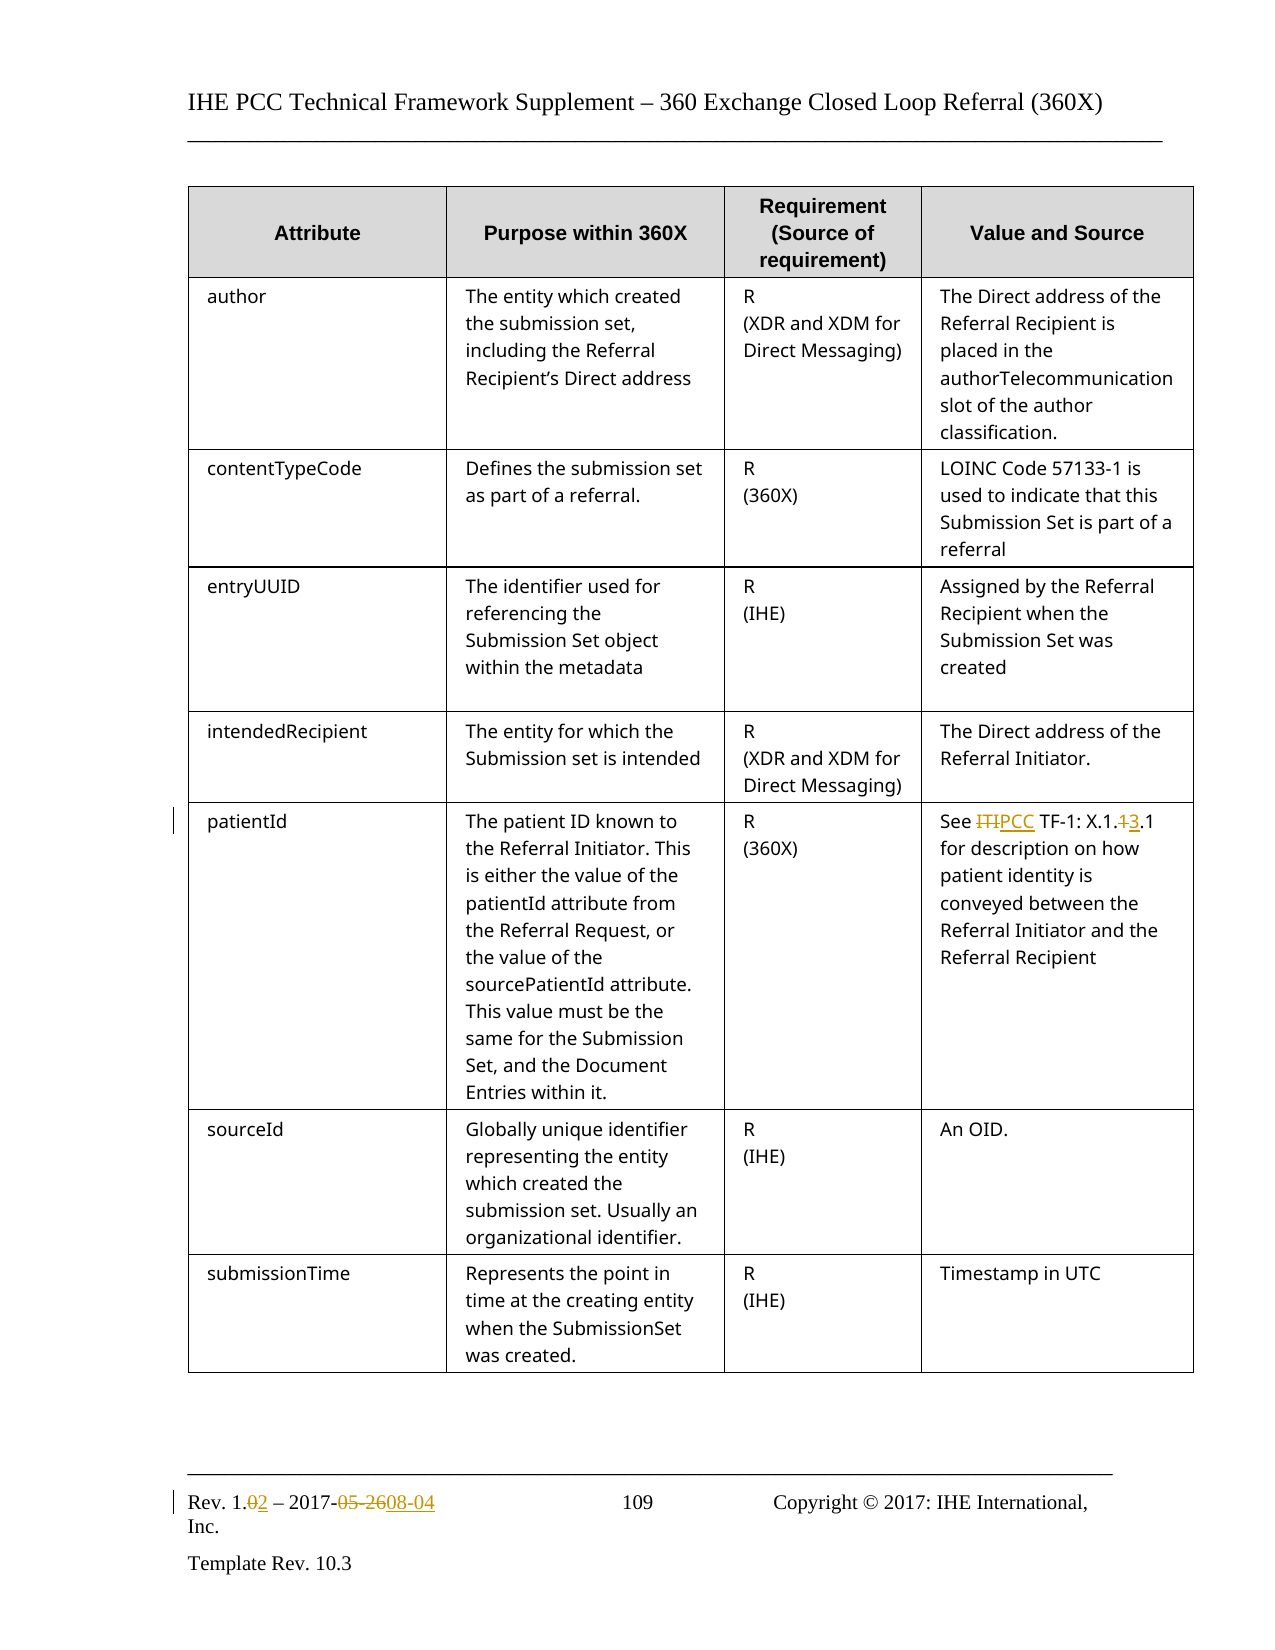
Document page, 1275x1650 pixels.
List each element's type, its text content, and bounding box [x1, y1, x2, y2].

table_cell The entity for which the Submission set is intended [447, 712, 724, 802]
table_cell The Direct address of the Referral Initiator. [922, 712, 1193, 802]
table_cell Represents the point in time at the creating entity when the SubmissionSet was created. [447, 1255, 724, 1372]
table_cell The Direct address of the Referral Recipient is placed in the authorTelecommunication slot of the author classification. [922, 278, 1193, 449]
table_cell R (360X) [725, 803, 921, 1109]
table_cell entryUUID [189, 568, 446, 711]
table_cell R (IHE) [725, 1255, 921, 1372]
table_cell R (IHE) [725, 1110, 921, 1254]
table_cell intendedRecipient [189, 712, 446, 802]
table_cell See TF-1: X.1..1 for description on how patient identity is conveyed between the Referral Initiator and the Referral Recipient [922, 803, 1193, 1109]
table_cell Timestamp in UTC [922, 1255, 1193, 1372]
table_cell Globally unique identifier representing the entity which created the submission set. Usually an organizational identifier. [447, 1110, 724, 1254]
table_cell R (360X) [725, 450, 921, 566]
table_cell R (XDR and XDM for Direct Messaging) [725, 278, 921, 449]
table_cell R (IHE) [725, 568, 921, 711]
table_cell Defines the submission set as part of a referral. [447, 450, 724, 566]
table_cell The entity which created the submission set, including the Referral Recipient’s Direct address [447, 278, 724, 449]
table_header Attribute [189, 187, 446, 277]
table_cell The identifier used for referencing the Submission Set object within the metadata [447, 568, 724, 711]
table_cell contentTypeCode [189, 450, 446, 566]
table_cell The patient ID known to the Referral Initiator. This is either the value of the patientId attribute from the Referral Request, or the value of the sourcePatientId attribute. This value must be the same for the Submission Set, and the Document Entries within it. [447, 803, 724, 1109]
table_header Purpose within 360X [447, 187, 724, 277]
table_cell submissionTime [189, 1255, 446, 1372]
table_cell patientId [189, 803, 446, 1109]
table_header Value and Source [922, 187, 1193, 277]
table_cell An OID. [922, 1110, 1193, 1254]
table_cell Assigned by the Referral Recipient when the Submission Set was created [922, 568, 1193, 711]
table_cell R (XDR and XDM for Direct Messaging) [725, 712, 921, 802]
table_cell LOINC Code 57133-1 is used to indicate that this Submission Set is part of a referral [922, 450, 1193, 566]
table_cell author [189, 278, 446, 449]
table_cell sourceId [189, 1110, 446, 1254]
table_header Requirement (Source of requirement) [725, 187, 921, 277]
